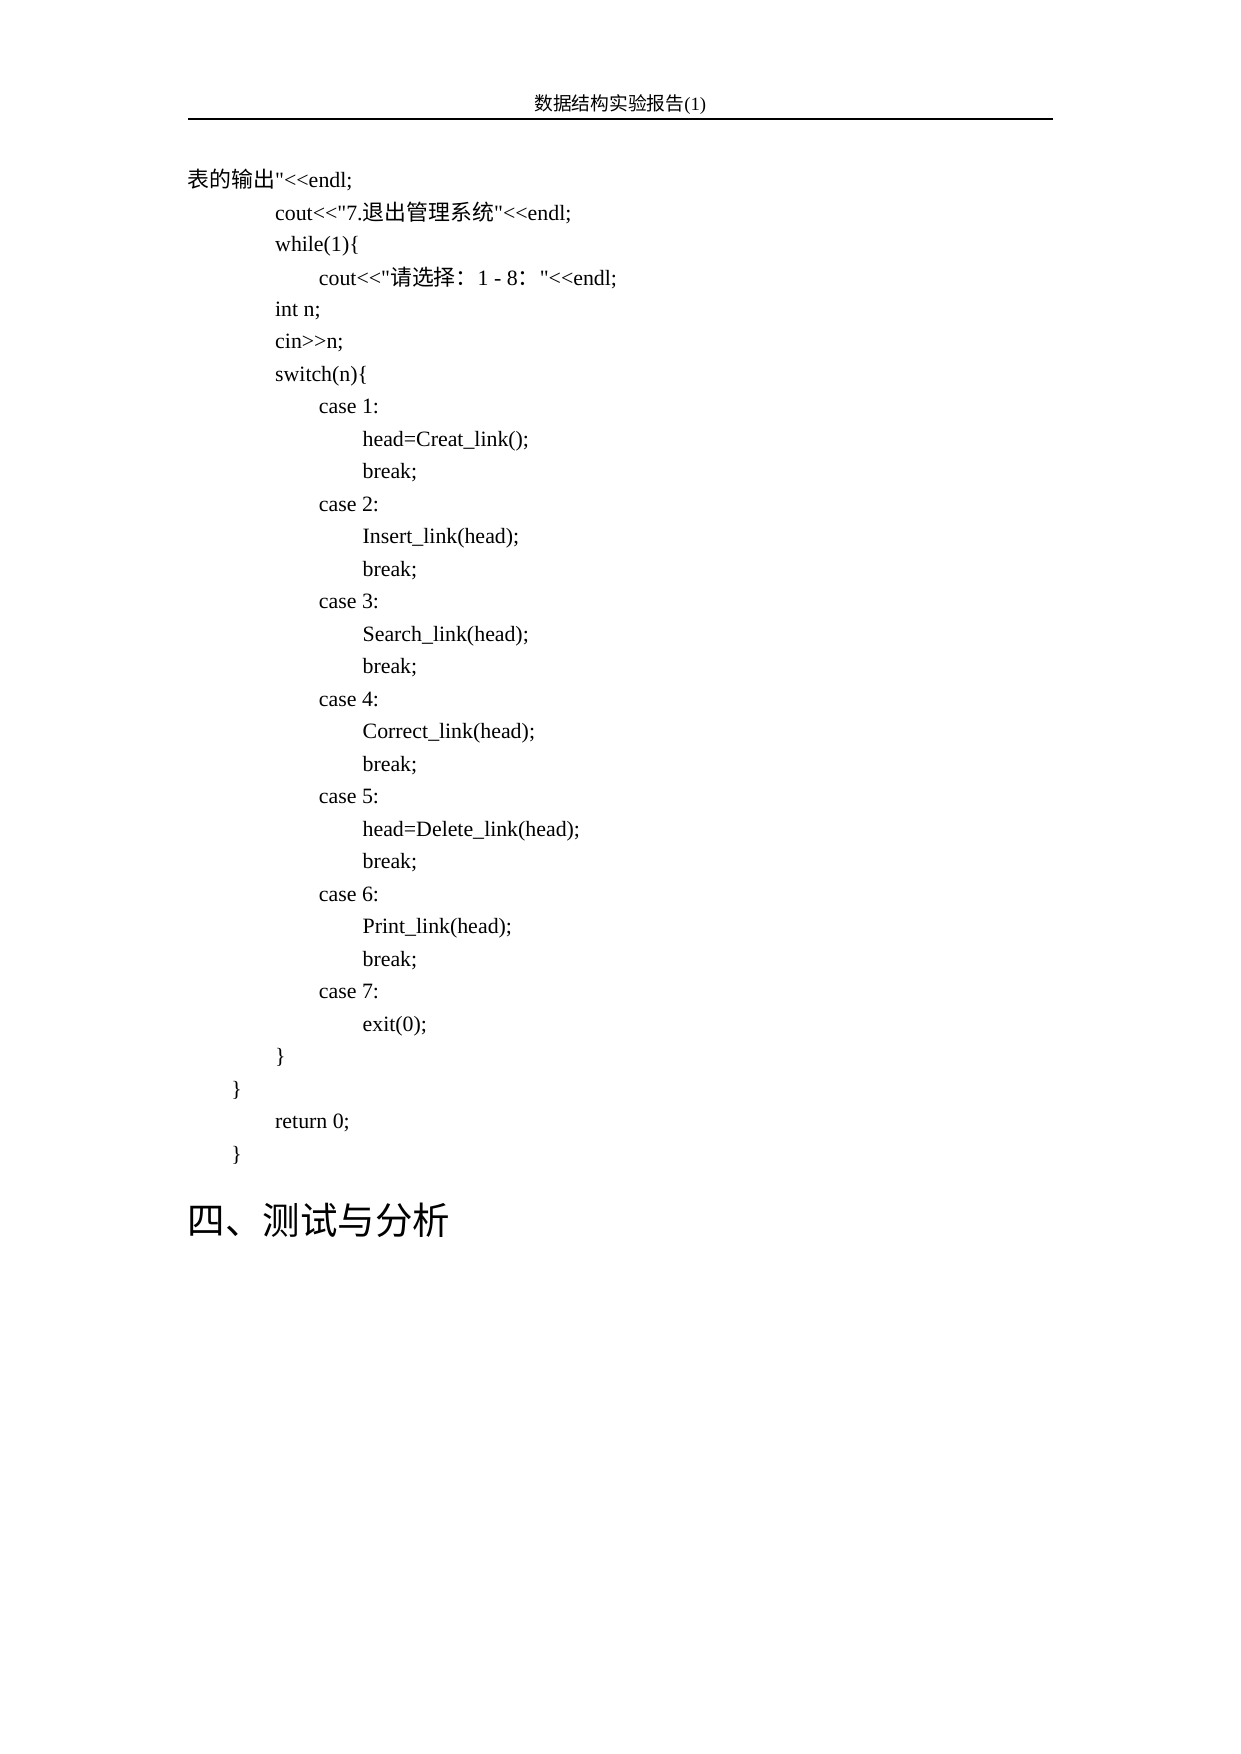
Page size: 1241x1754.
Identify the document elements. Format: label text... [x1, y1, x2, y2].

text cout<<"请选择：1 - 8："<<endl; [187, 259, 1053, 292]
text Print_link(head); [187, 909, 1053, 942]
text case 3: [187, 584, 1053, 617]
text Insert_link(head); [187, 519, 1053, 552]
text case 7: [187, 974, 1053, 1007]
text return 0; [187, 1104, 1053, 1137]
text Search_link(head); [187, 617, 1053, 649]
text 四、测试与分析 [187, 1186, 1053, 1251]
text head=Delete_link(head); [187, 812, 1053, 844]
text break; [187, 942, 1053, 974]
text } [187, 1039, 1053, 1072]
text while(1){ [187, 227, 1053, 259]
text exit(0); [187, 1007, 1053, 1039]
text switch(n){ [187, 357, 1053, 389]
text Correct_link(head); [187, 714, 1053, 747]
text break; [187, 552, 1053, 584]
text break; [187, 747, 1053, 779]
text break; [187, 844, 1053, 877]
text case 6: [187, 877, 1053, 909]
text break; [187, 649, 1053, 682]
text break; [187, 454, 1053, 487]
text cout<<"7.退出管理系统"<<endl; [187, 194, 1053, 227]
text int n; [187, 292, 1053, 324]
text case 4: [187, 682, 1053, 714]
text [187, 162, 1053, 194]
text } [187, 1137, 1053, 1169]
text case 1: [187, 389, 1053, 422]
text case 5: [187, 779, 1053, 812]
text head=Creat_link(); [187, 422, 1053, 454]
text case 2: [187, 487, 1053, 519]
text } [187, 1072, 1053, 1104]
text cin>>n; [187, 324, 1053, 357]
